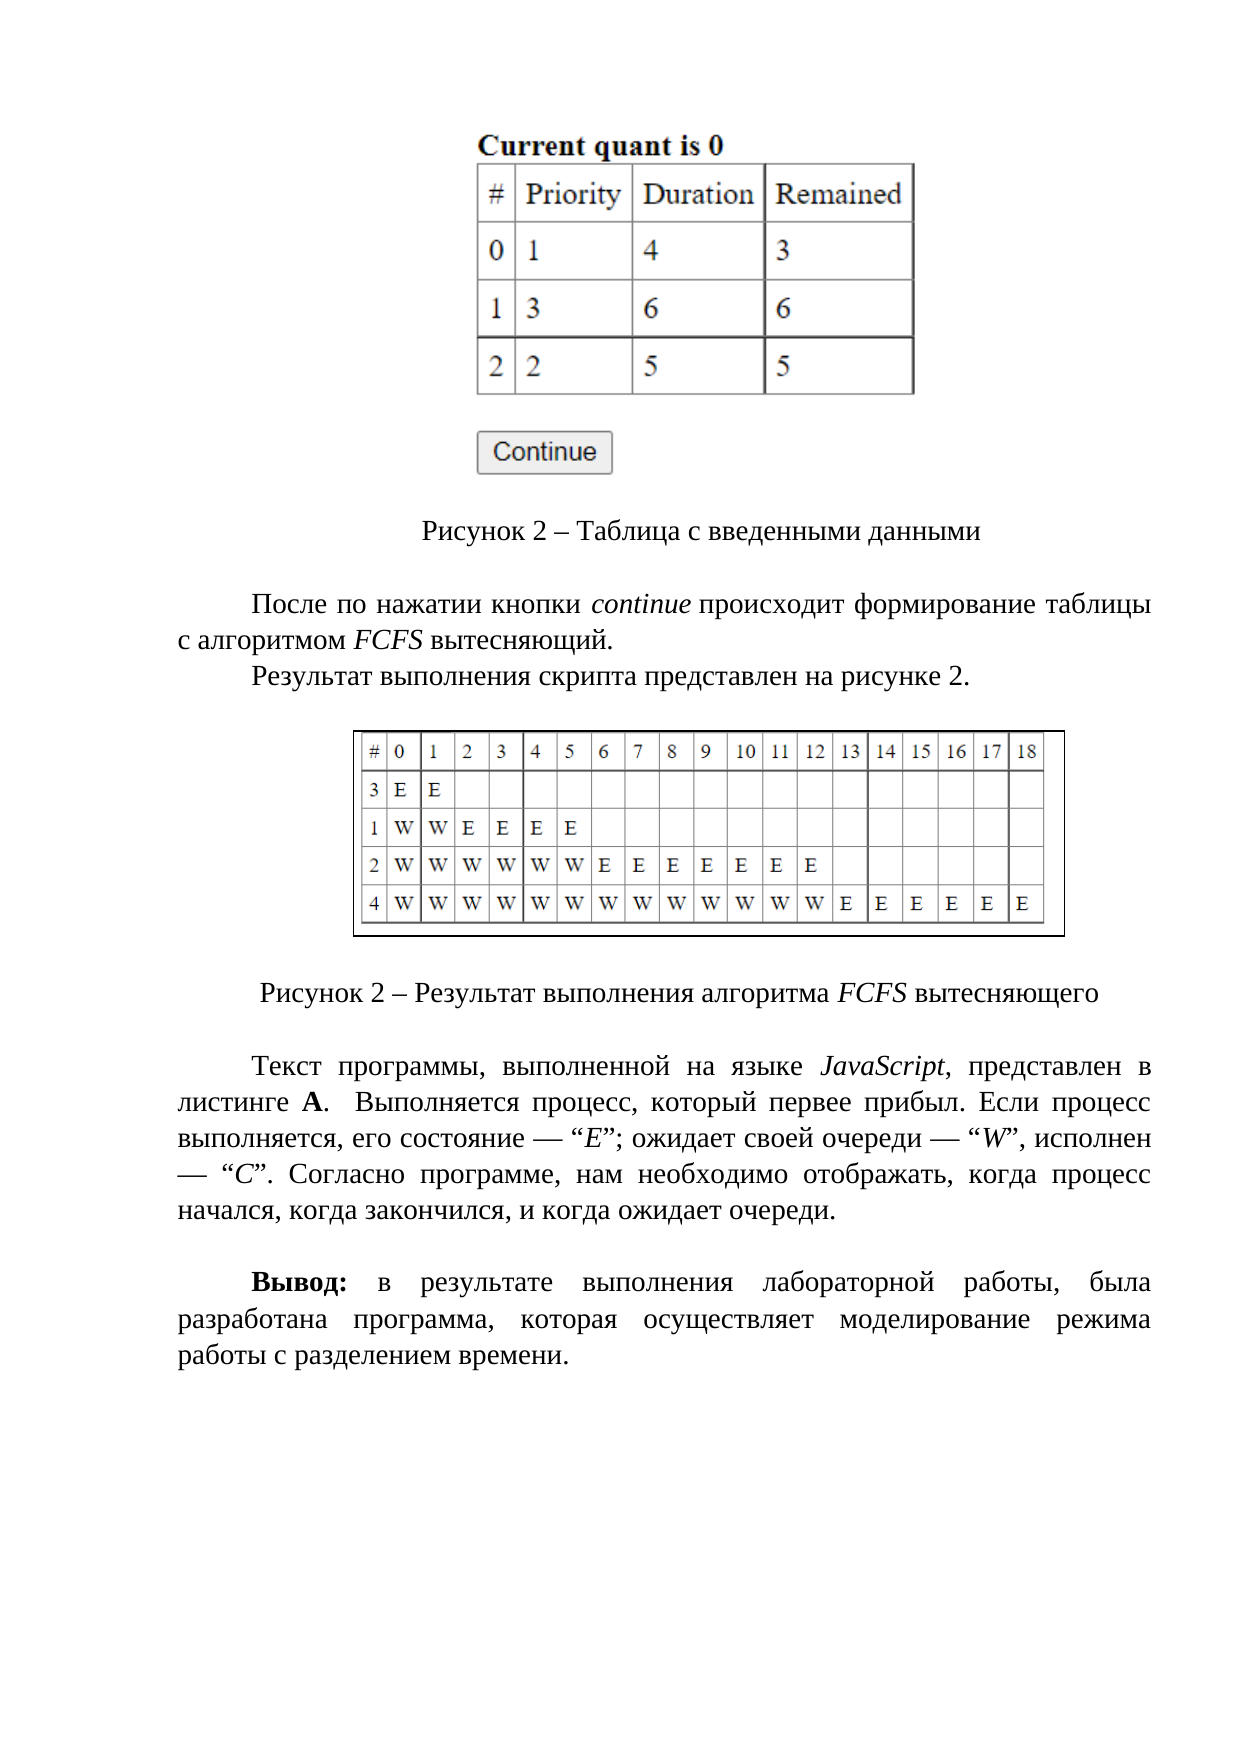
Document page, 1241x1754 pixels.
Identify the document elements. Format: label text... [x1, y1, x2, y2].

text Рисунок 2 – Таблица с введенными данными [177, 513, 1152, 547]
text Текст программы, выполненной на языке JavaScript, представлен в листинге А. Выполняется процесс, который первее прибыл. Если процесс выполняется, его состояние — “E”; ожидает своей очереди — “W”, исполнен — “C”. Согласно программе, нам необходимо отображать, когда процесс начался, когда закончился, и когда ожидает очереди. [177, 1048, 1152, 1226]
text Рисунок 2 – Результат выполнения алгоритма FCFS вытесняющего [177, 975, 1181, 1009]
text Результат выполнения скрипта представлен на рисунке 2. [177, 658, 1152, 692]
picture [354, 732, 1064, 935]
text Вывод: в результате выполнения лабораторной работы, была разработана программа, которая осуществляет моделирование режима работы с разделением времени. [177, 1264, 1152, 1370]
picture [474, 118, 929, 476]
text После по нажатии кнопки continue происходит формирование таблицы с алгоритмом FCFS вытесняющий. [177, 586, 1152, 655]
